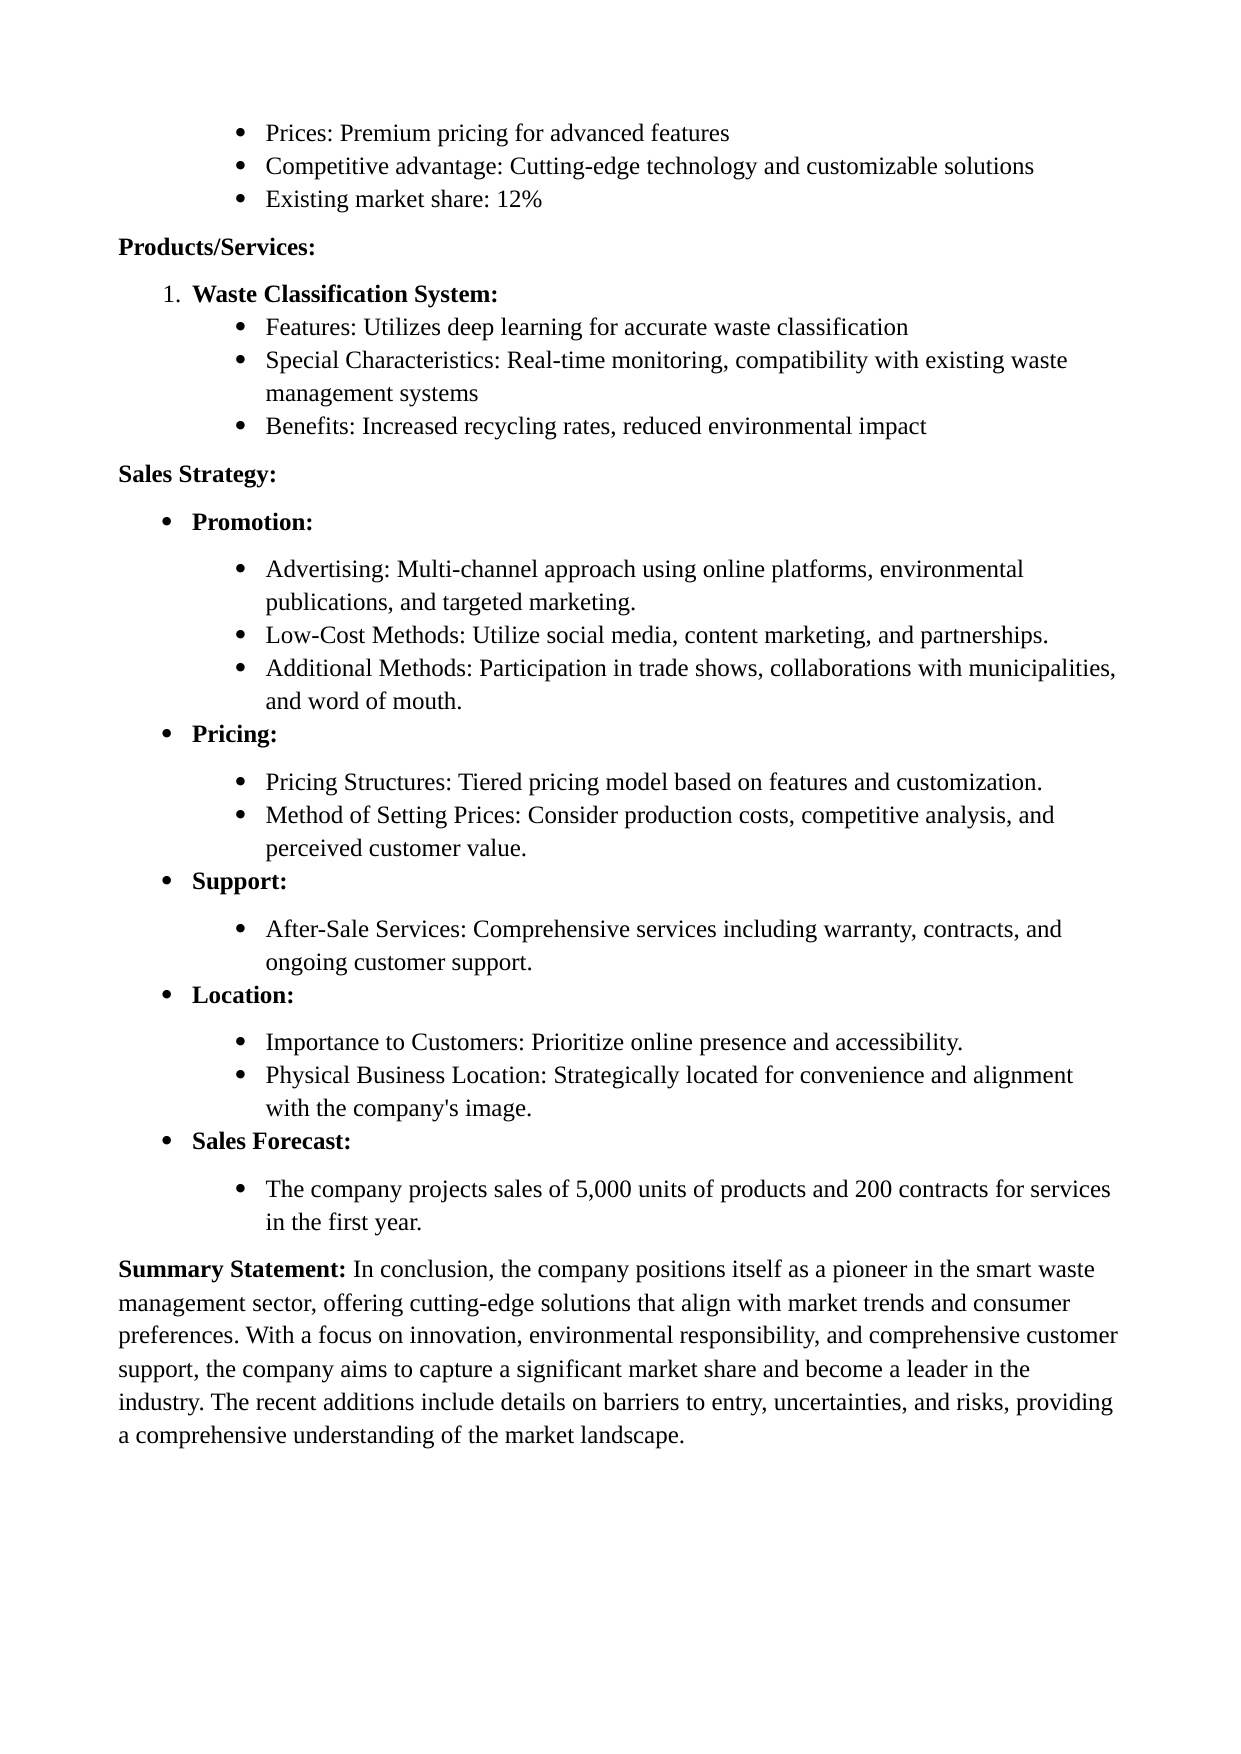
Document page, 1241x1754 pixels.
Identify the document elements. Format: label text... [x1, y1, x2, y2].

list Existing market share: 12% [236, 184, 1122, 213]
list Location: [162, 980, 1122, 1008]
list Additional Methods: Participation in trade shows, collaborations with municipalities, and word of mouth. [236, 653, 1122, 715]
list Waste Classification System: [162, 279, 1122, 308]
list Sales Forecast: [162, 1126, 1122, 1155]
list Benefits: Increased recycling rates, reduced environmental impact [236, 411, 1122, 440]
list Advertising: Multi-channel approach using online platforms, environmental publications, and targeted marketing. [236, 554, 1122, 616]
list Pricing Structures: Tiered pricing model based on features and customization. [236, 767, 1122, 796]
list Competitive advantage: Cutting-edge technology and customizable solutions [236, 151, 1122, 180]
list Prices: Premium pricing for advanced features [236, 118, 1122, 147]
list Method of Setting Prices: Consider production costs, competitive analysis, and perceived customer value. [236, 800, 1122, 862]
list Promotion: [162, 507, 1122, 535]
text Products/Services: [118, 232, 1122, 261]
text Sales Strategy: [118, 459, 1122, 488]
list After-Sale Services: Comprehensive services including warranty, contracts, and ongoing customer support. [236, 914, 1122, 975]
list Low-Cost Methods: Utilize social media, content marketing, and partnerships. [236, 620, 1122, 649]
list The company projects sales of 5,000 units of products and 200 contracts for services in the first year. [236, 1174, 1122, 1236]
list Physical Business Location: Strategically located for convenience and alignment with the company's image. [236, 1060, 1122, 1122]
list Features: Utilizes deep learning for accurate waste classification [236, 312, 1122, 341]
text Summary Statement: In conclusion, the company positions itself as a pioneer in the smart waste management sector, offering cutting-edge solutions that align with market trends and consumer preferences. With a focus on innovation, environmental responsibility, and comprehensive customer support, the company aims to capture a significant market share and become a leader in the industry. The recent additions include details on barriers to entry, uncertainties, and risks, providing a comprehensive understanding of the market landscape. [118, 1254, 1122, 1448]
list Support: [162, 866, 1122, 895]
list Special Characteristics: Real-time monitoring, compatibility with existing waste management systems [236, 345, 1122, 407]
list Pricing: [162, 719, 1122, 748]
list Importance to Customers: Prioritize online presence and accessibility. [236, 1027, 1122, 1056]
